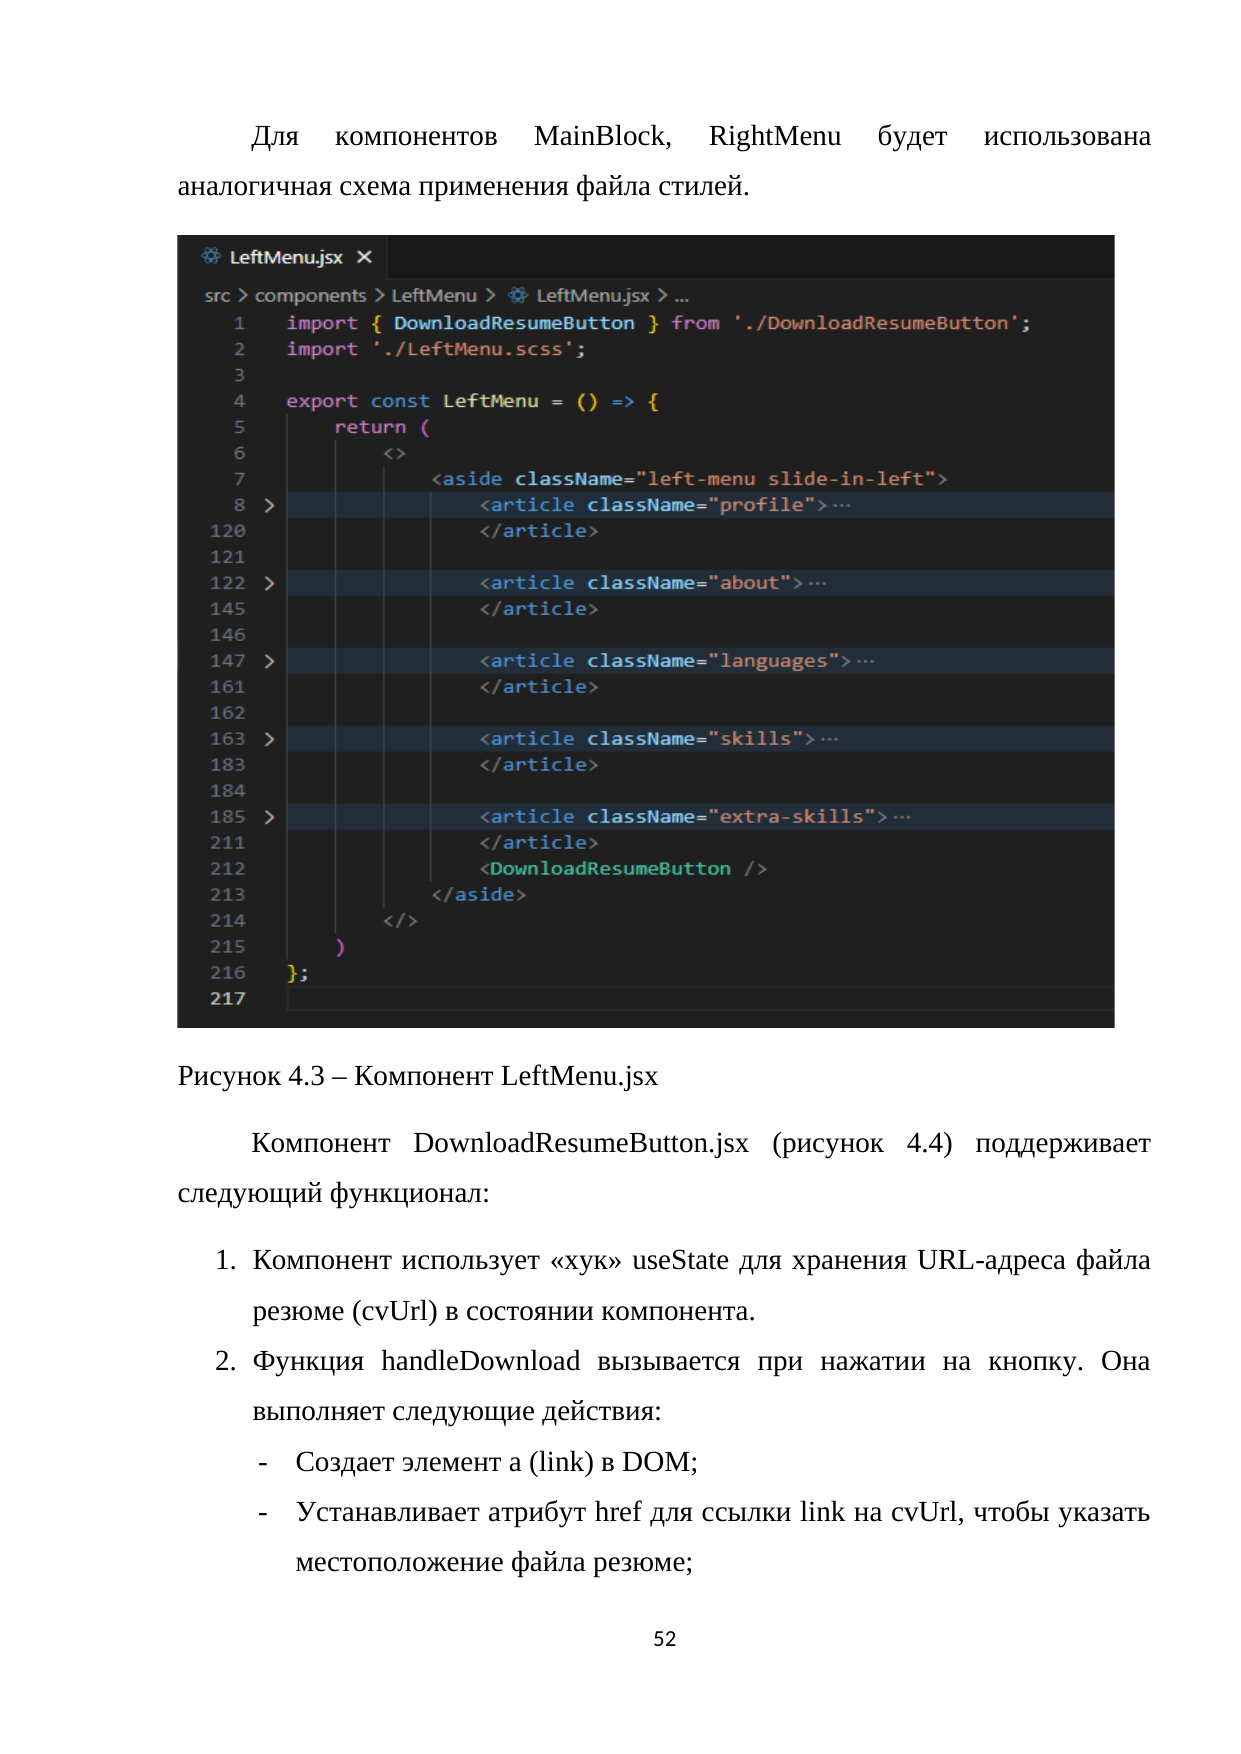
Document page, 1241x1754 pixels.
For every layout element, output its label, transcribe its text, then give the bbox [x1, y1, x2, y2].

list Устанавливает атрибут href для ссылки link на cvUrl, чтобы указать местоположение файла резюме; [258, 1494, 1152, 1578]
list Функция handleDownload вызывается при нажатии на кнопку. Она выполняет следующие действия: [215, 1343, 1152, 1427]
text Компонент DownloadResumeButton.jsx (рисунок 4.4) поддерживает следующий функционал: [177, 1125, 1152, 1209]
text Для компонентов MainBlock, RightMenu будет использована аналогичная схема применения файла стилей. [177, 118, 1152, 202]
list Создает элемент a (link) в DOM; [258, 1444, 1152, 1477]
text Рисунок 4.3 – Компонент LeftMenu.jsx [177, 1058, 1152, 1092]
picture [177, 235, 1115, 1028]
list Компонент использует «хук» useState для хранения URL-адреса файла резюме (cvUrl) в состоянии компонента. [215, 1242, 1152, 1326]
